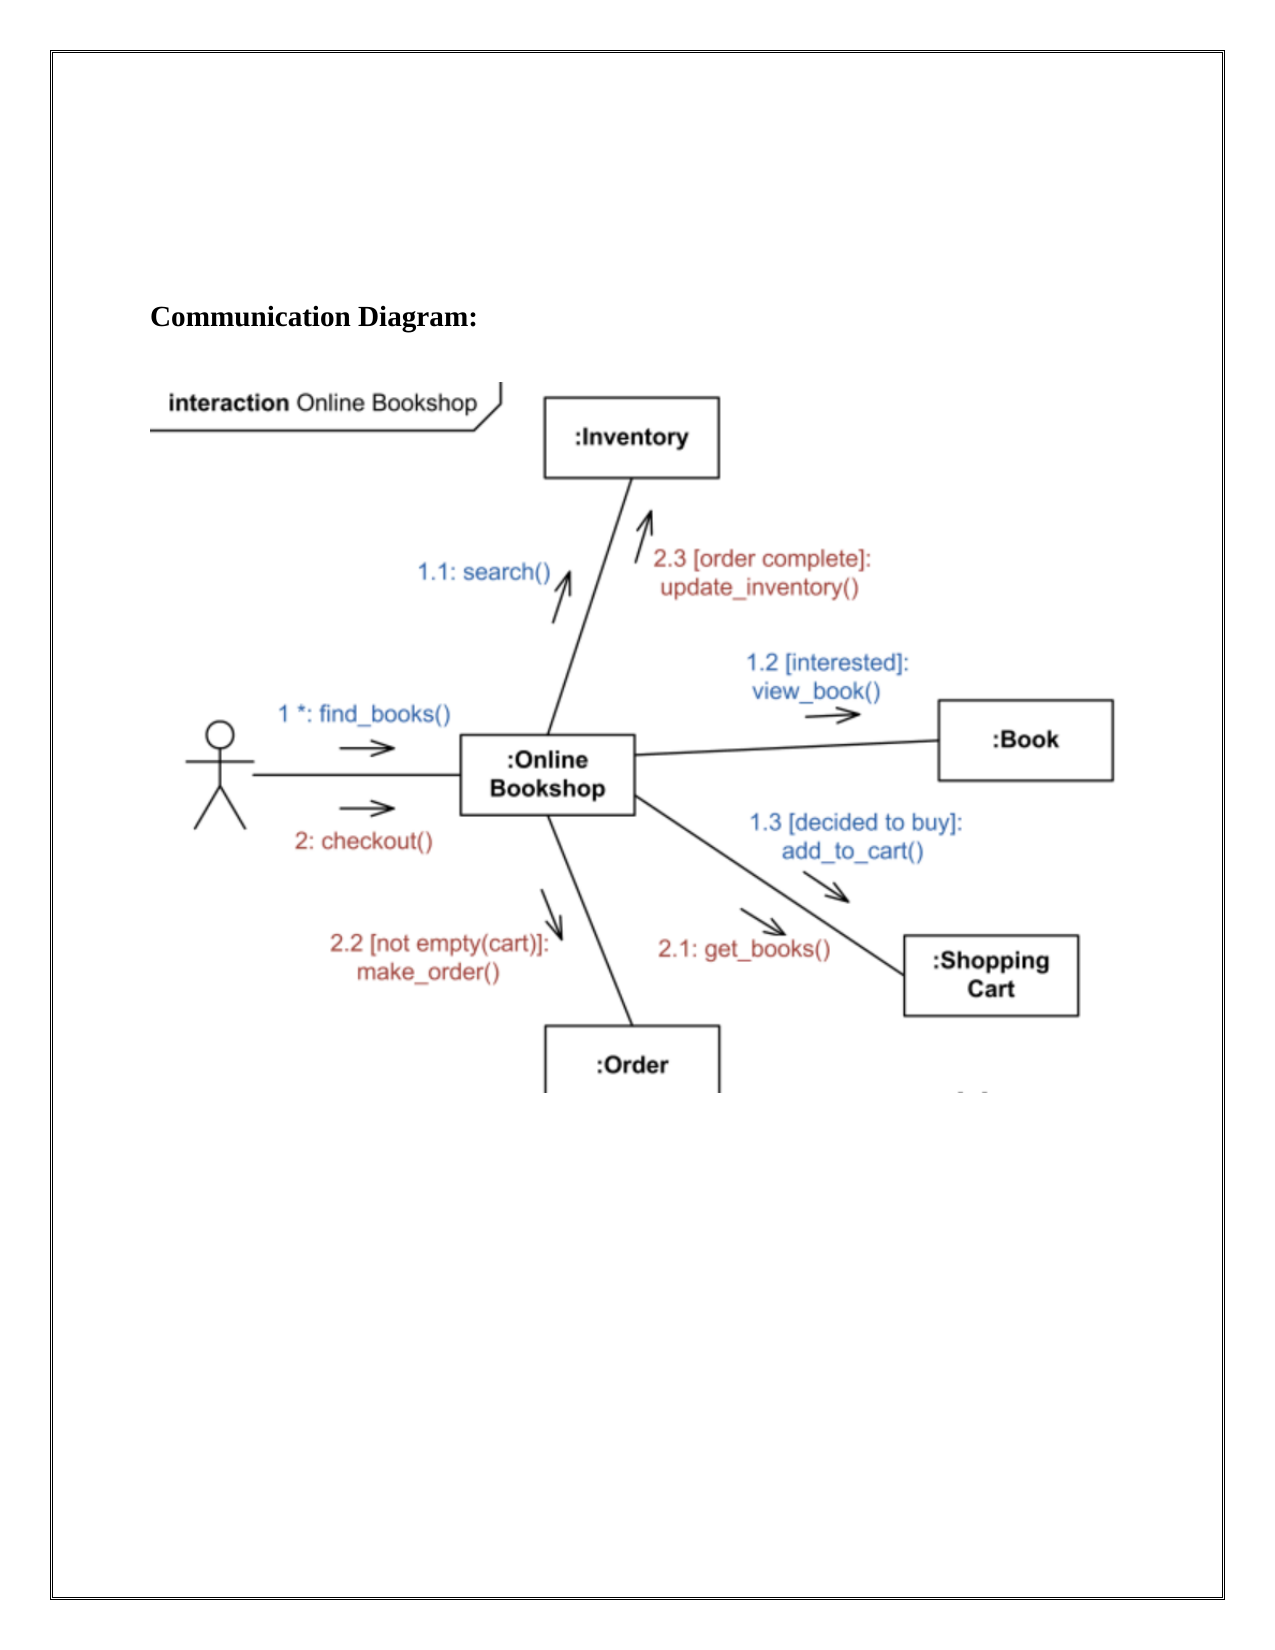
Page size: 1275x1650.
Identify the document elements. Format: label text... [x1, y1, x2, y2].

picture [150, 382, 1125, 1093]
subtitle Communication Diagram: [150, 299, 1125, 332]
